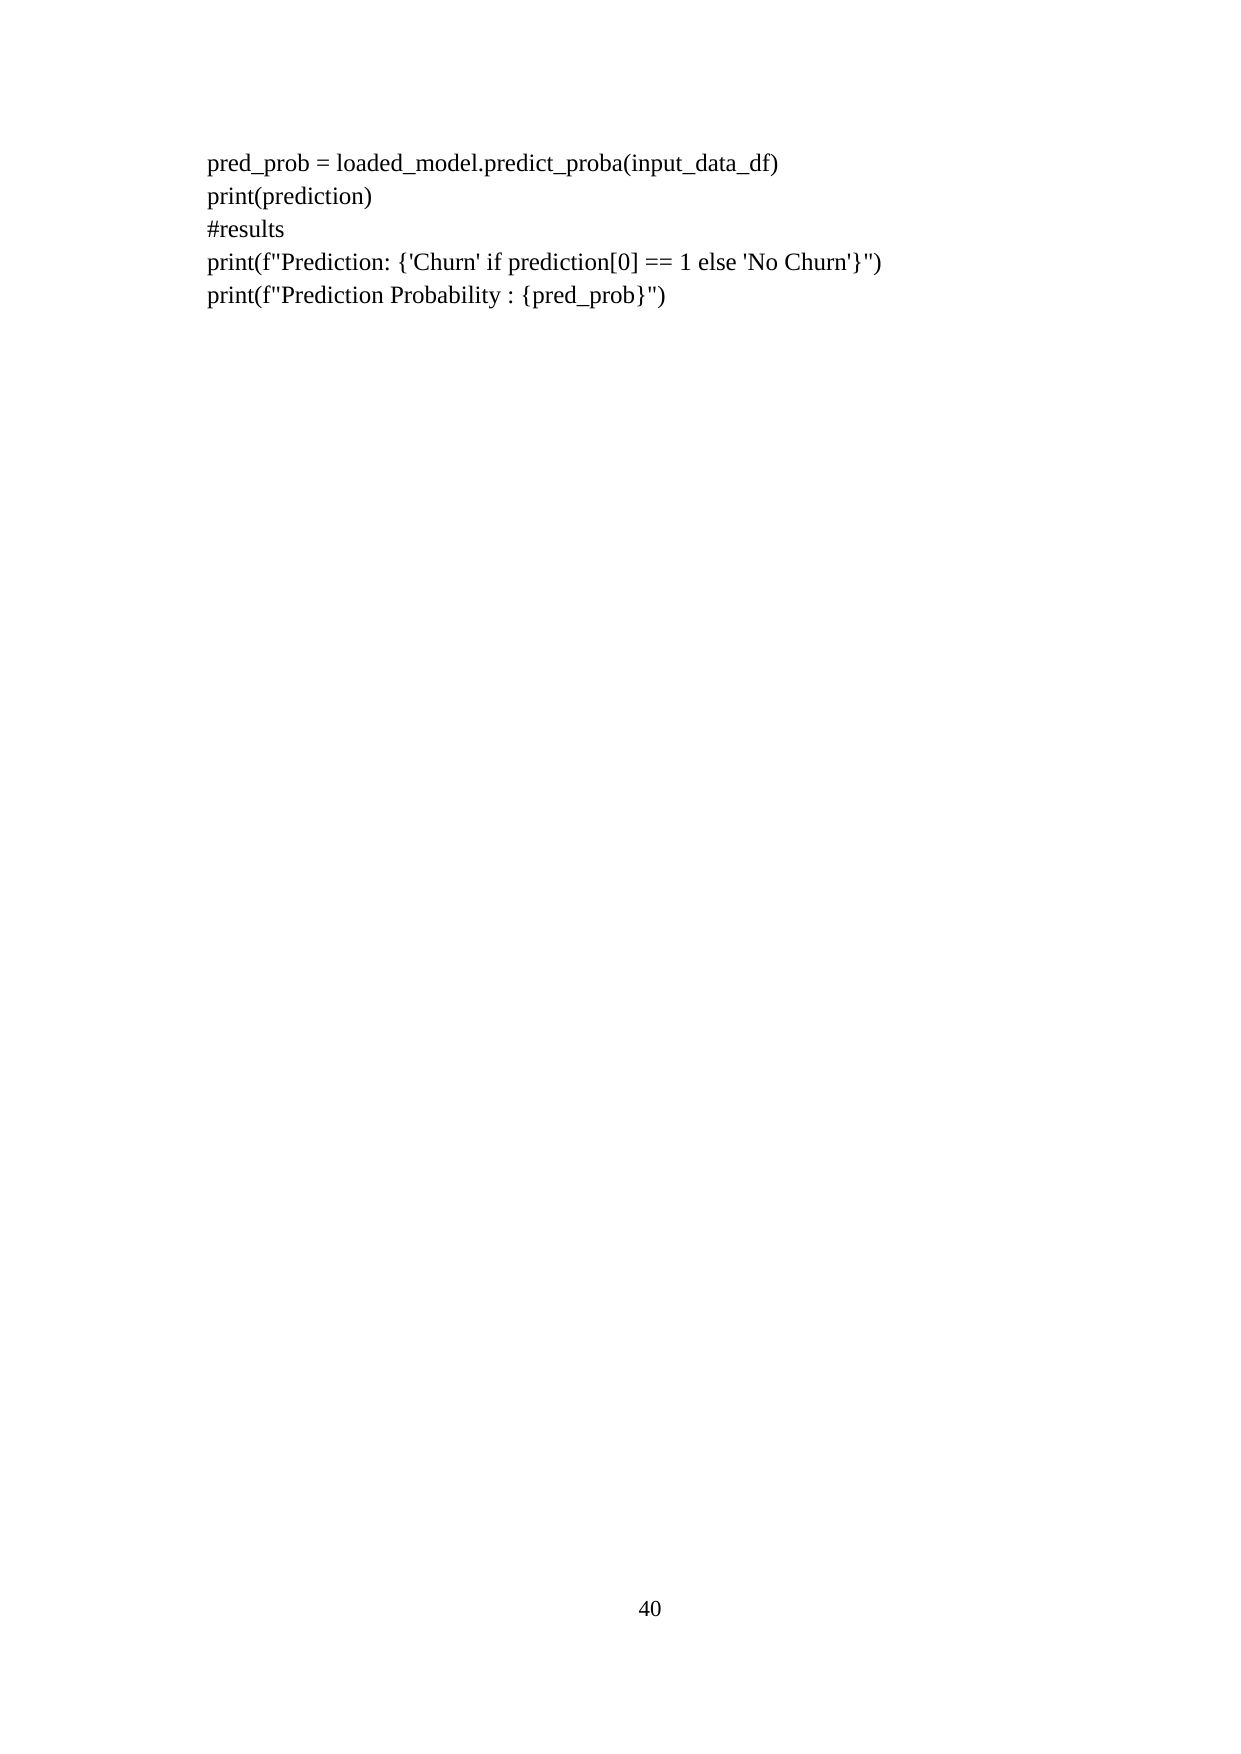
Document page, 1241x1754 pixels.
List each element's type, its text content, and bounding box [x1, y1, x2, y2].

text print(f"Prediction: {'Churn' if prediction[0] == 1 else 'No Churn'}") [207, 247, 1092, 276]
text pred_prob = loaded_model.predict_proba(input_data_df) [207, 148, 1092, 176]
text print(prediction) [207, 181, 1092, 209]
text print(f"Prediction Probability : {pred_prob}") [207, 280, 1092, 308]
text #results [207, 214, 1092, 242]
